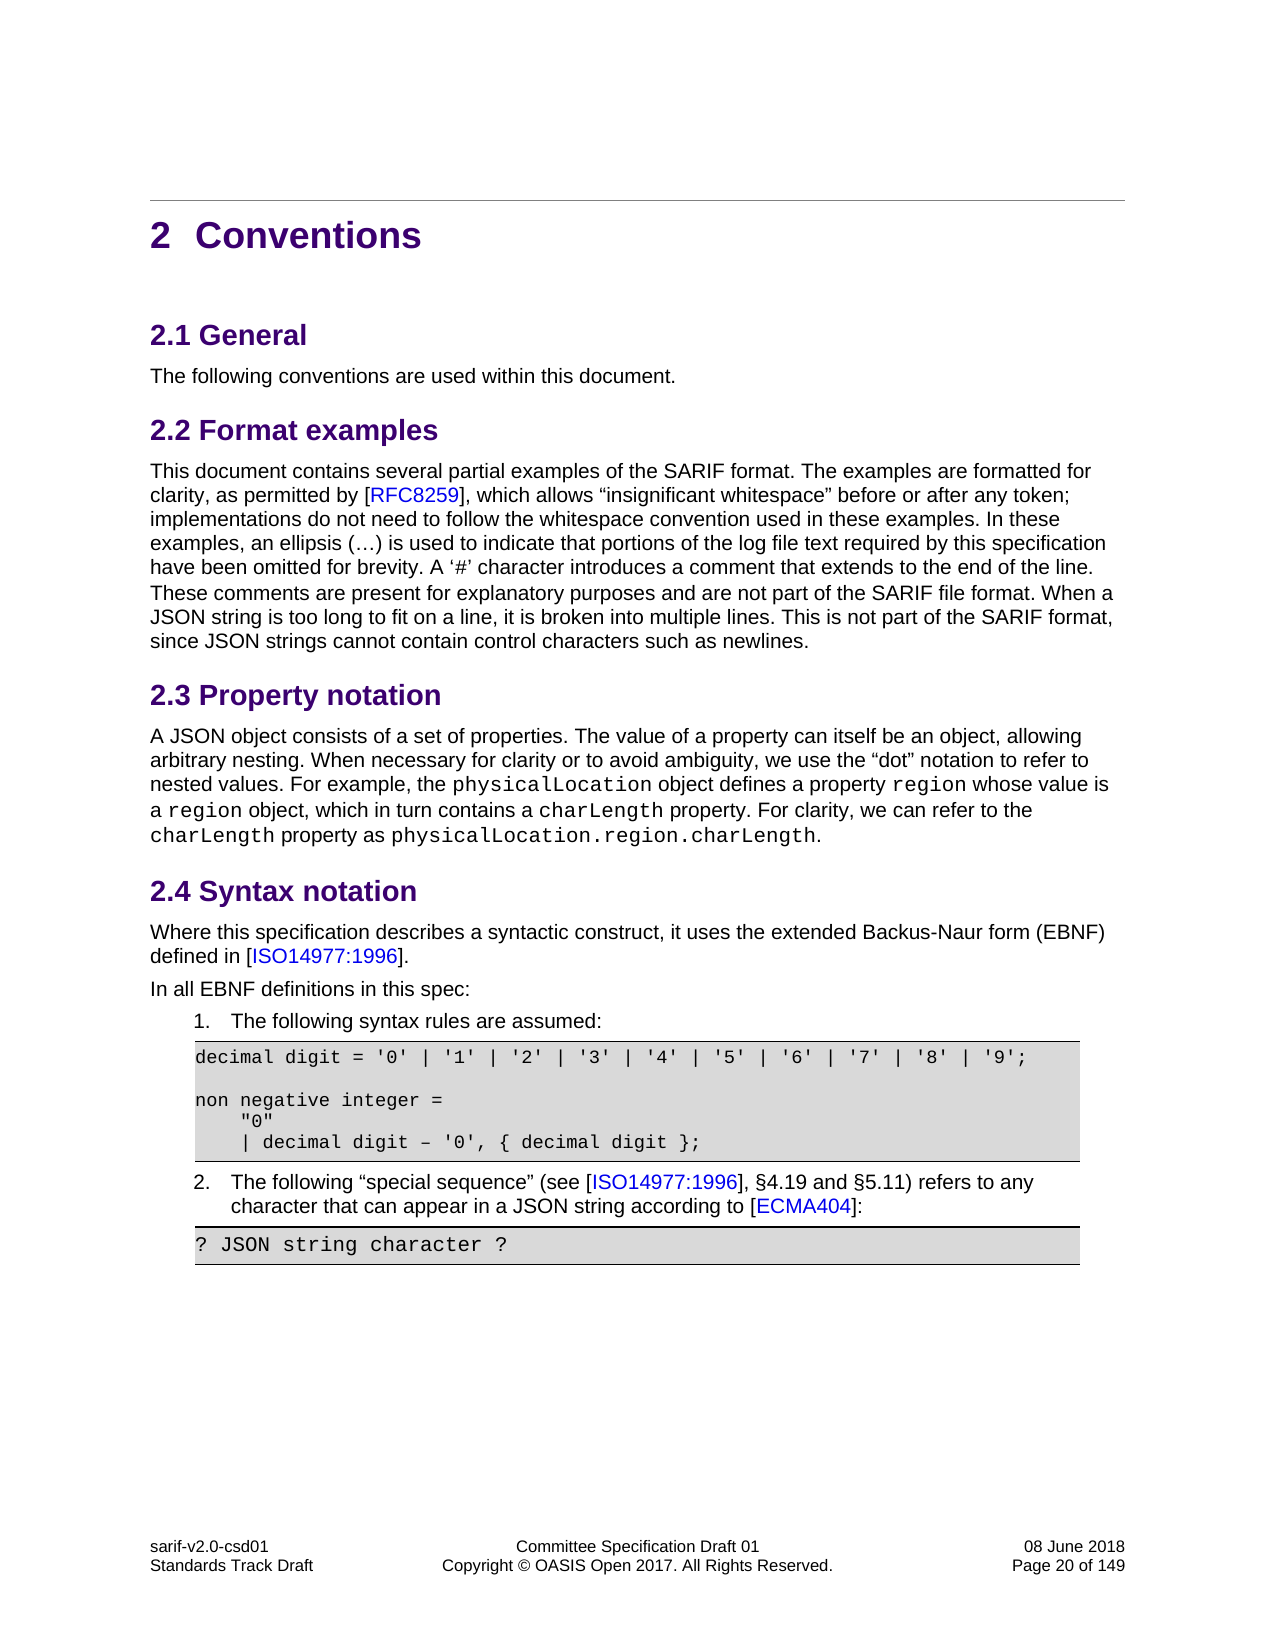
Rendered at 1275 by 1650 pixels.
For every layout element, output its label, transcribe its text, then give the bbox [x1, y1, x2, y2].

text The following conventions are used within this document. [150, 364, 1125, 388]
text Where this specification describes a syntactic construct, it uses the extended Backus-Naur form (EBNF) defined in [ISO14977:1996]. [150, 920, 1125, 968]
list The following syntax rules are assumed: [193, 1009, 1125, 1033]
text ? JSON string character ? [195, 1228, 1080, 1264]
text A JSON object consists of a set of properties. The value of a property can itself be an object, allowing arbitrary nesting. When necessary for clarity or to avoid ambiguity, we use the “dot” notation to refer to nested values. For example, the physicalLocation object defines a property region whose value is a region object, which in turn contains a charLength property. For clarity, we can refer to the charLength property as physicalLocation.region.charLength. [150, 724, 1125, 849]
subtitle Property notation [150, 678, 1125, 711]
text non negative integer = [195, 1083, 1080, 1105]
text decimal digit = '0' | '1' | '2' | '3' | '4' | '5' | '6' | '7' | '8' | '9'; [195, 1042, 1080, 1062]
text | decimal digit – '0', { decimal digit }; [195, 1126, 1080, 1161]
text This document contains several partial examples of the SARIF format. The examples are formatted for clarity, as permitted by [RFC8259], which allows “insignificant whitespace” before or after any token; implementations do not need to follow the whitespace convention used in these examples. In these examples, an ellipsis (…) is used to indicate that portions of the log file text required by this specification have been omitted for brevity. A ‘#’ character introduces a comment that extends to the end of the line. These comments are present for explanatory purposes and are not part of the SARIF file format. When a JSON string is too long to fit on a line, it is broken into multiple lines. This is not part of the SARIF format, since JSON strings cannot contain control characters such as newlines. [150, 459, 1125, 653]
list The following “special sequence” (see [ISO14977:1996], §4.19 and §5.11) refers to any character that can appear in a JSON string according to [ECMA404]: [193, 1170, 1125, 1218]
subtitle General [150, 318, 1125, 352]
text "0" [195, 1105, 1080, 1126]
subtitle Conventions [150, 201, 1125, 257]
subtitle Syntax notation [150, 874, 1125, 908]
text In all EBNF definitions in this spec: [150, 976, 1125, 1000]
subtitle Format examples [150, 413, 1125, 447]
